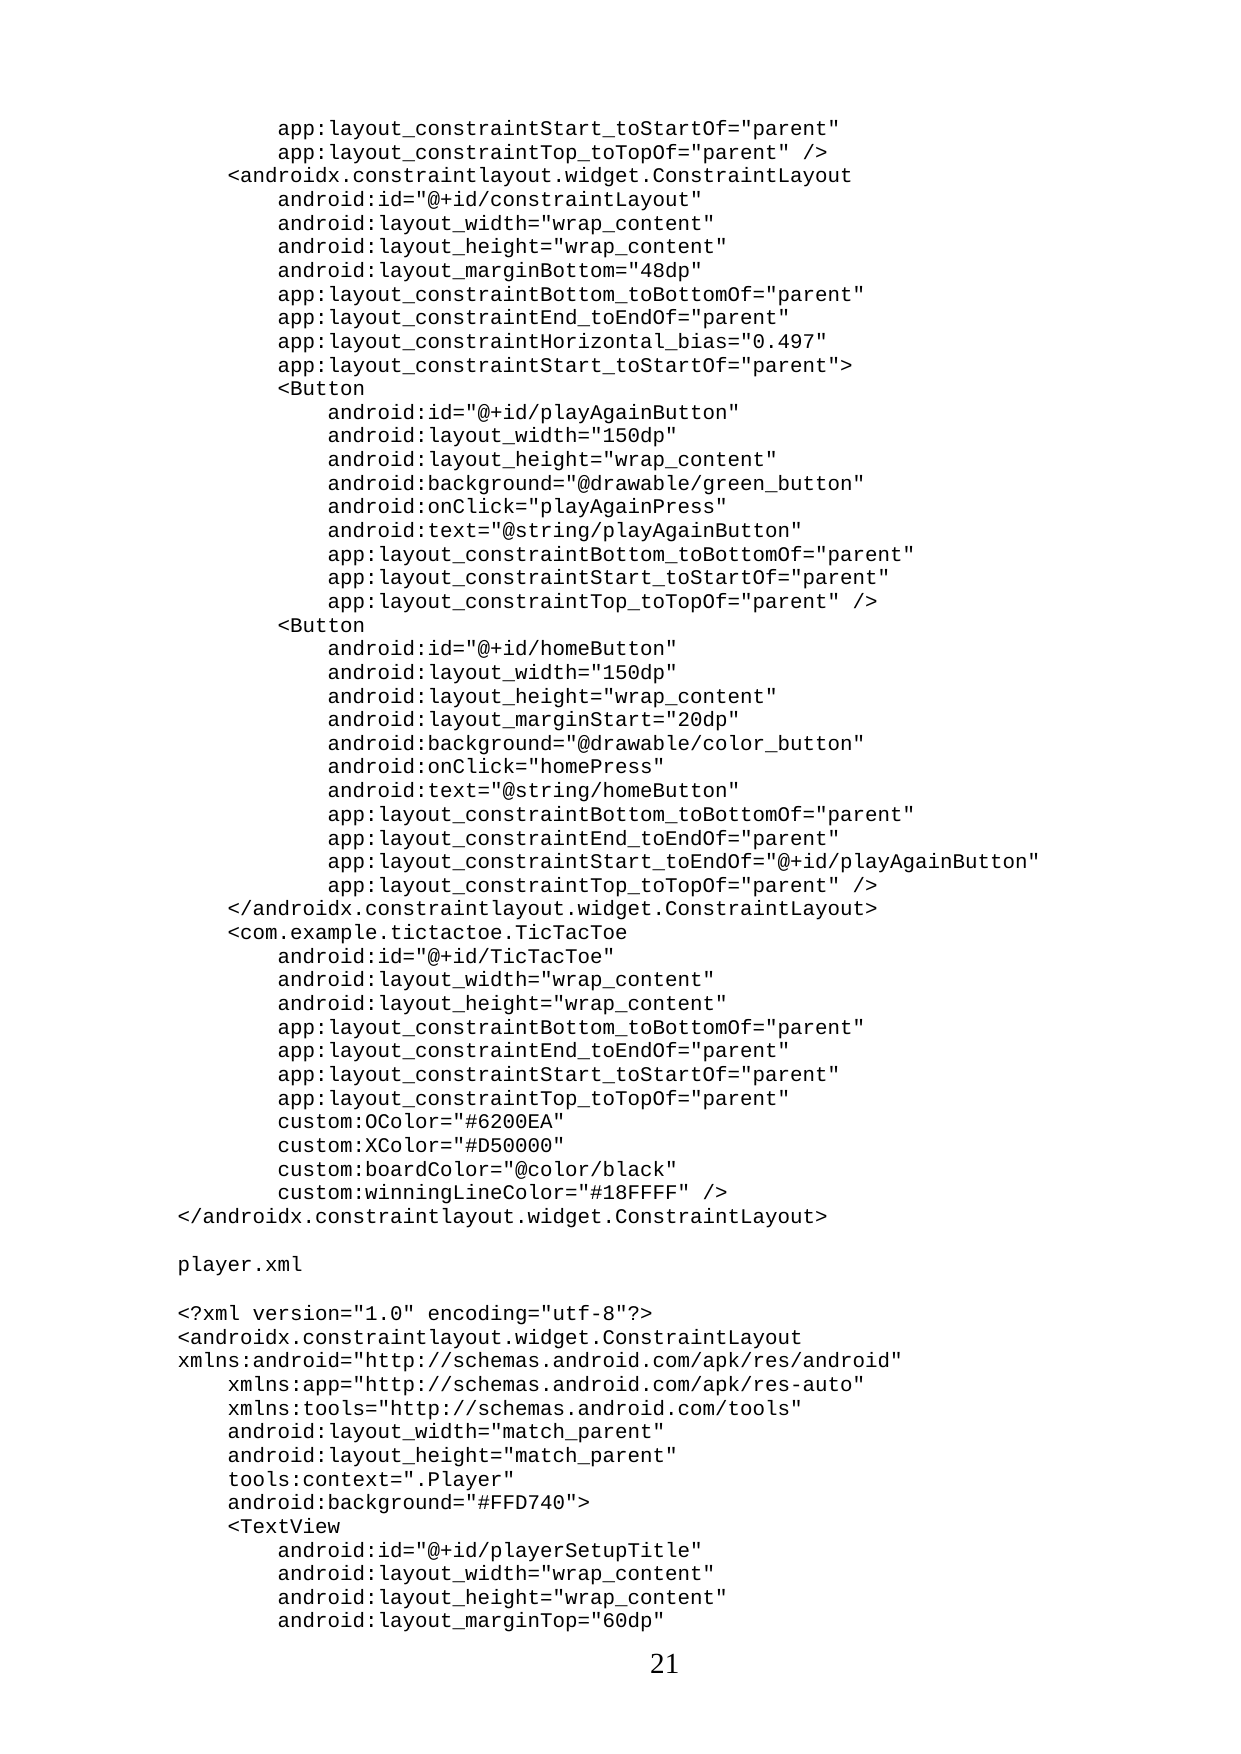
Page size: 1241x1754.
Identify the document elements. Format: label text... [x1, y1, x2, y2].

text app:layout_constraintEnd_toEndOf="parent" [177, 1040, 1152, 1064]
text custom:winningLineColor="#18FFFF" /> [177, 1182, 1152, 1206]
text android:background="@drawable/color_button" [177, 733, 1152, 757]
text app:layout_constraintTop_toTopOf="parent" /> [177, 875, 1152, 898]
text android:layout_marginStart="20dp" [177, 709, 1152, 733]
text app:layout_constraintBottom_toBottomOf="parent" [177, 544, 1152, 567]
text <Button [177, 615, 1152, 638]
text <androidx.constraintlayout.widget.ConstraintLayout xmlns:android="http://schemas.android.com/apk/res/android" [177, 1327, 1152, 1374]
text android:layout_width="150dp" [177, 426, 1152, 449]
text app:layout_constraintBottom_toBottomOf="parent" [177, 284, 1152, 307]
text android:text="@string/homeButton" [177, 780, 1152, 804]
text app:layout_constraintStart_toEndOf="@+id/playAgainButton" [177, 851, 1152, 875]
text android:background="@drawable/green_button" [177, 473, 1152, 496]
text android:background="#FFD740"> [177, 1492, 1152, 1516]
text android:layout_height="wrap_content" [177, 449, 1152, 473]
text custom:OColor="#6200EA" [177, 1111, 1152, 1135]
text android:layout_height="wrap_content" [177, 993, 1152, 1017]
text player.xml [177, 1254, 1152, 1278]
text android:id="@+id/playAgainButton" [177, 402, 1152, 426]
text custom:XColor="#D50000" [177, 1135, 1152, 1158]
text app:layout_constraintHorizontal_bias="0.497" [177, 331, 1152, 354]
text xmlns:app="http://schemas.android.com/apk/res-auto" [177, 1374, 1152, 1398]
text android:onClick="playAgainPress" [177, 496, 1152, 520]
text android:layout_width="wrap_content" [177, 1563, 1152, 1587]
text app:layout_constraintStart_toStartOf="parent" [177, 567, 1152, 591]
text app:layout_constraintEnd_toEndOf="parent" [177, 827, 1152, 851]
text <Button [177, 378, 1152, 402]
text android:id="@+id/constraintLayout" [177, 189, 1152, 213]
text xmlns:tools="http://schemas.android.com/tools" [177, 1398, 1152, 1421]
text app:layout_constraintTop_toTopOf="parent" /> [177, 591, 1152, 615]
text android:layout_height="wrap_content" [177, 686, 1152, 709]
text android:layout_height="match_parent" [177, 1445, 1152, 1469]
text android:layout_marginBottom="48dp" [177, 260, 1152, 284]
text android:id="@+id/TicTacToe" [177, 946, 1152, 969]
text android:onClick="homePress" [177, 757, 1152, 780]
text app:layout_constraintStart_toStartOf="parent"> [177, 354, 1152, 378]
text app:layout_constraintEnd_toEndOf="parent" [177, 307, 1152, 331]
text <TextView [177, 1516, 1152, 1539]
text android:layout_width="wrap_content" [177, 969, 1152, 993]
text <com.example.tictactoe.TicTacToe [177, 922, 1152, 946]
text </androidx.constraintlayout.widget.ConstraintLayout> [177, 898, 1152, 922]
text app:layout_constraintBottom_toBottomOf="parent" [177, 804, 1152, 827]
text android:layout_width="wrap_content" [177, 213, 1152, 236]
text custom:boardColor="@color/black" [177, 1158, 1152, 1182]
text app:layout_constraintStart_toStartOf="parent" [177, 1064, 1152, 1088]
text app:layout_constraintStart_toStartOf="parent" [177, 118, 1152, 142]
text android:layout_width="match_parent" [177, 1421, 1152, 1445]
text app:layout_constraintTop_toTopOf="parent" /> [177, 142, 1152, 165]
text android:layout_height="wrap_content" [177, 236, 1152, 260]
text <?xml version="1.0" encoding="utf-8"?> [177, 1303, 1152, 1327]
text android:text="@string/playAgainButton" [177, 520, 1152, 544]
text android:layout_height="wrap_content" [177, 1587, 1152, 1611]
text app:layout_constraintTop_toTopOf="parent" [177, 1088, 1152, 1111]
text <androidx.constraintlayout.widget.ConstraintLayout [177, 165, 1152, 189]
text </androidx.constraintlayout.widget.ConstraintLayout> [177, 1206, 1152, 1229]
text android:id="@+id/playerSetupTitle" [177, 1539, 1152, 1563]
text app:layout_constraintBottom_toBottomOf="parent" [177, 1017, 1152, 1040]
text tools:context=".Player" [177, 1469, 1152, 1492]
text android:layout_width="150dp" [177, 662, 1152, 686]
text android:layout_marginTop="60dp" [177, 1611, 1152, 1634]
text android:id="@+id/homeButton" [177, 638, 1152, 662]
